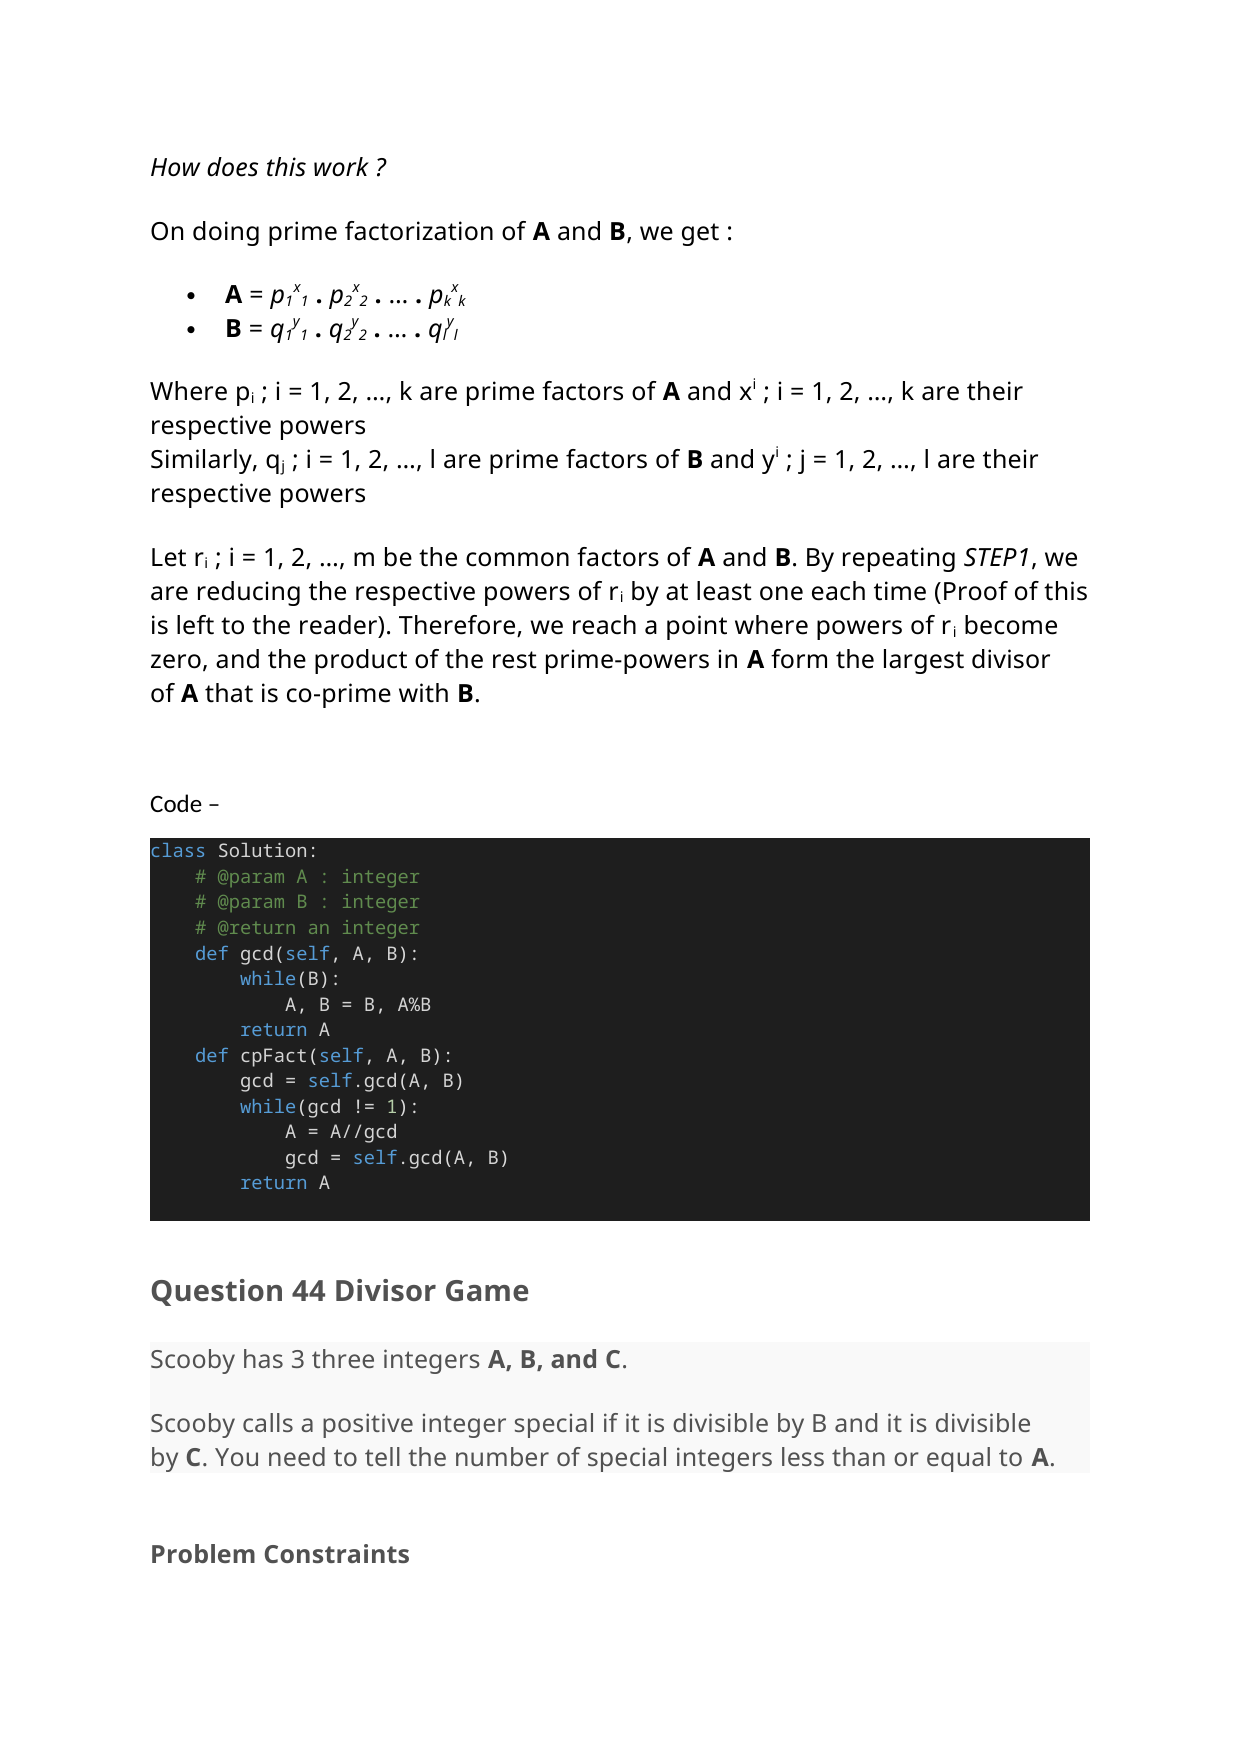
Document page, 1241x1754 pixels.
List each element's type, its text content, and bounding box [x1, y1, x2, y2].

text Let ri ; i = 1, 2, …, m be the common factors of A and B. By repeating STEP1, we are reducing the respective powers of ri by at least one each time (Proof of this is left to the reader). Therefore, we reach a point where powers of ri become zero, and the product of the rest prime-powers in A form the largest divisor of A that is co-prime with B. [150, 539, 1090, 709]
text Question 44 Divisor Game [150, 1270, 1090, 1310]
text On doing prime factorization of A and B, we get : [150, 213, 1090, 247]
text How does this work ? [150, 150, 1090, 184]
text Problem Constraints [150, 1503, 1090, 1571]
text Code – [150, 788, 1090, 819]
text Scooby calls a positive integer special if it is divisible by B and it is divisible by C. You need to tell the number of special integers less than or equal to A. [150, 1405, 1090, 1473]
text Where pi ; i = 1, 2, …, k are prime factors of A and xi ; i = 1, 2, …, k are their respective powers Similarly, qj ; i = 1, 2, …, l are prime factors of B and yi ; j = 1, 2, …, l are their respective powers [150, 374, 1090, 510]
text gcd = self.gcd(A, B) [150, 1067, 1090, 1093]
list B = q1y1 . q2y2 . … . qlyl [187, 311, 1090, 344]
text Scooby has 3 three integers A, B, and C. [150, 1342, 1090, 1376]
text while(B): [150, 965, 1090, 991]
list A = p1x1 . p2x2 . … . pkxk [187, 276, 1090, 311]
text # @param B : integer [150, 889, 1090, 914]
text A = A//gcd [150, 1118, 1090, 1144]
text # @param A : integer [150, 863, 1090, 889]
text def gcd(self, A, B): [150, 940, 1090, 965]
text return A [150, 1016, 1090, 1042]
text # @return an integer [150, 914, 1090, 940]
text gcd = self.gcd(A, B) [150, 1144, 1090, 1169]
text class Solution: [150, 838, 1090, 863]
text def cpFact(self, A, B): [150, 1042, 1090, 1067]
text return A [150, 1169, 1090, 1195]
text while(gcd != 1): [150, 1093, 1090, 1118]
text A, B = B, A%B [150, 991, 1090, 1016]
